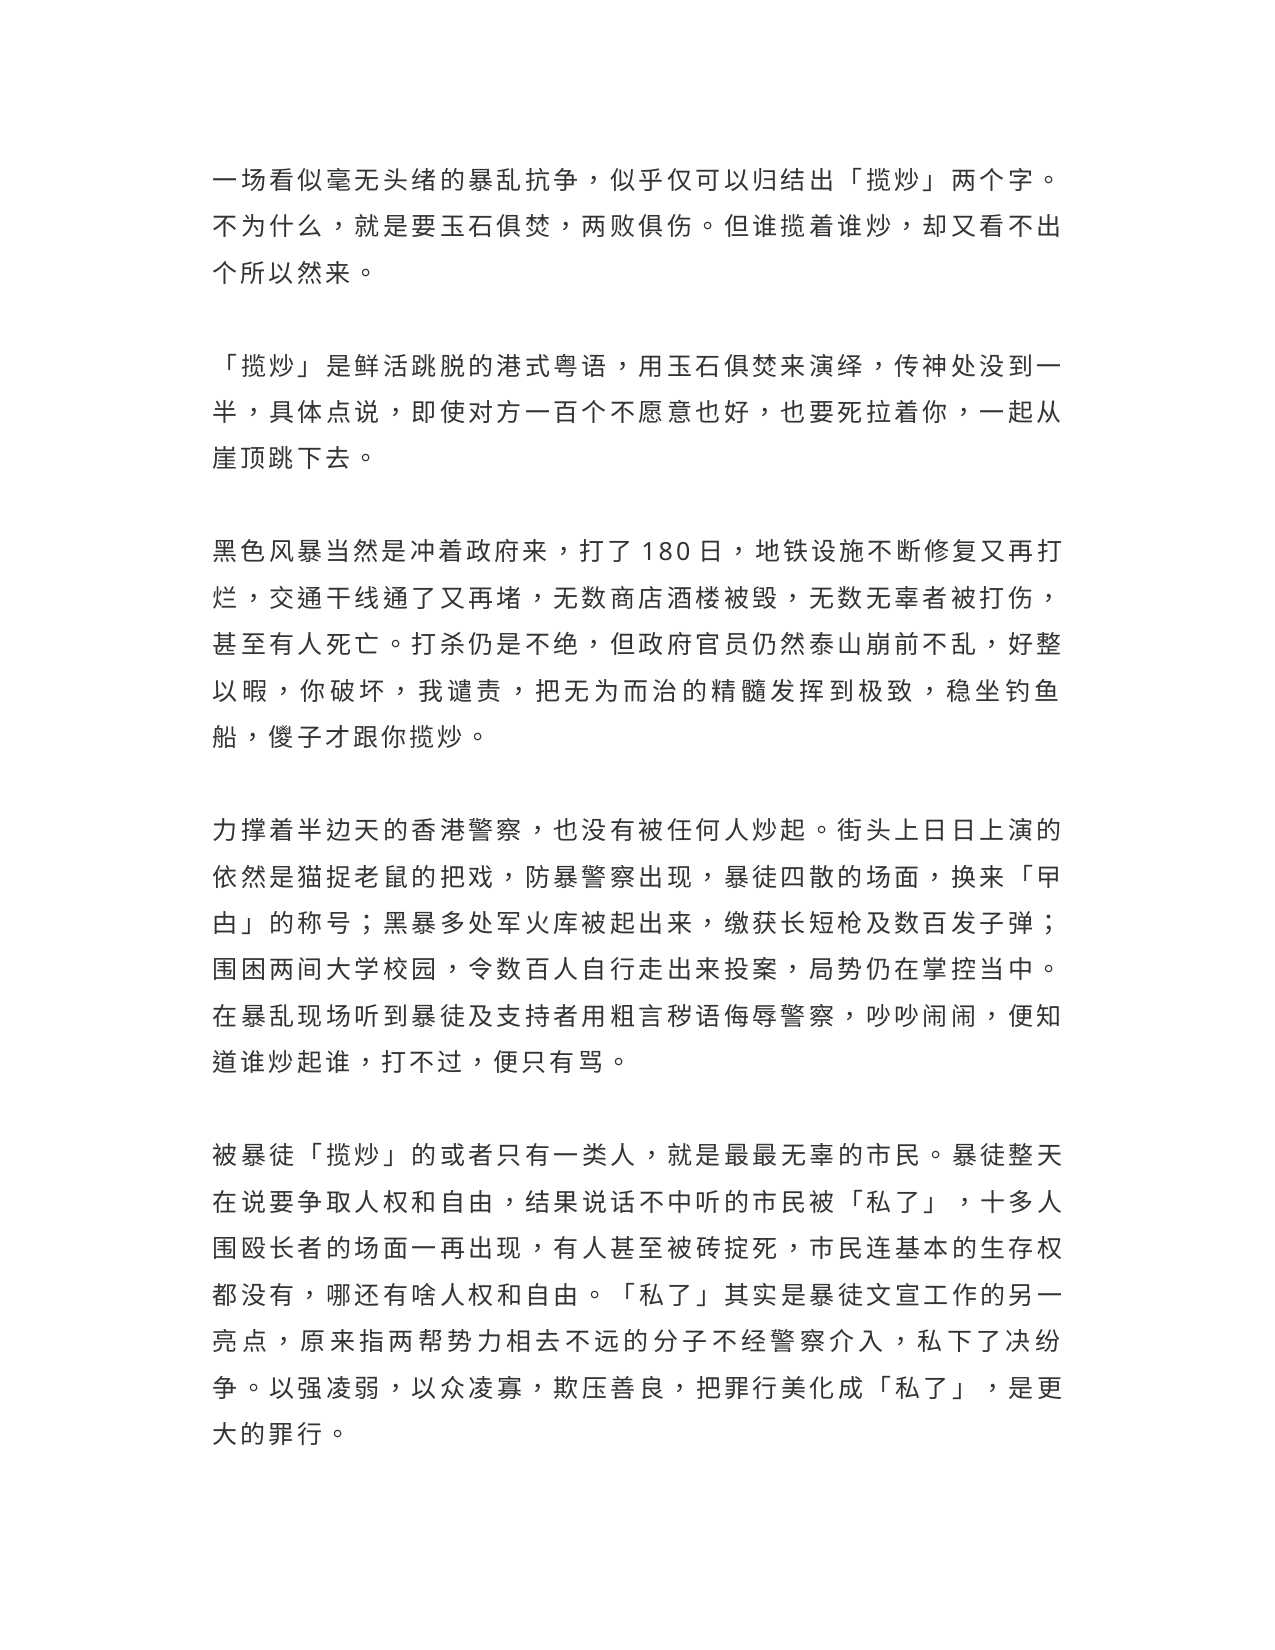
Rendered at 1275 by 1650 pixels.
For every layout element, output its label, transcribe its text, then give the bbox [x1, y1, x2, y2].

text 「揽炒」是鲜活跳脱的港式粤语，用玉石俱焚来演绎，传神处没到一半，具体点说，即使对方一百个不愿意也好，也要死拉着你，一起从崖顶跳下去。 [212, 336, 1062, 475]
text 力撑着半边天的香港警察，也没有被任何人炒起。街头上日日上演的依然是猫捉老鼠的把戏，防暴警察出现，暴徒四散的场面，换来「曱甴」的称号；黑暴多处军火库被起出来，缴获长短枪及数百发子弹；围困两间大学校园，令数百人自行走出来投案，局势仍在掌控当中。在暴乱现场听到暴徒及支持者用粗言秽语侮辱警察，吵吵闹闹，便知道谁炒起谁，打不过，便只有骂。 [212, 800, 1062, 1079]
text 黑色风暴当然是冲着政府来，打了180日，地铁设施不断修复又再打烂，交通干线通了又再堵，无数商店酒楼被毁，无数无辜者被打伤，甚至有人死亡。打杀仍是不绝，但政府官员仍然泰山崩前不乱，好整以暇，你破坏，我谴责，把无为而治的精髓发挥到极致，稳坐钓鱼船，儍子才跟你揽炒。 [212, 522, 1062, 754]
text 一场看似毫无头绪的暴乱抗争，似乎仅可以归结出「揽炒」两个字。不为什么，就是要玉石俱焚，两败俱伤。但谁揽着谁炒，却又看不出个所以然来。 [212, 150, 1062, 289]
text 被暴徒「揽炒」的或者只有一类人，就是最最无辜的市民。暴徒整天在说要争取人权和自由，结果说话不中听的市民被「私了」，十多人围殴长者的场面一再出现，有人甚至被砖掟死，巿民连基本的生存权都没有，哪还有啥人权和自由。「私了」其实是暴徒文宣工作的另一亮点，原来指两帮势力相去不远的分子不经警察介入，私下了决纷争。以强凌弱，以众凌寡，欺压善良，把罪行美化成「私了」，是更大的罪行。 [212, 1126, 1062, 1451]
